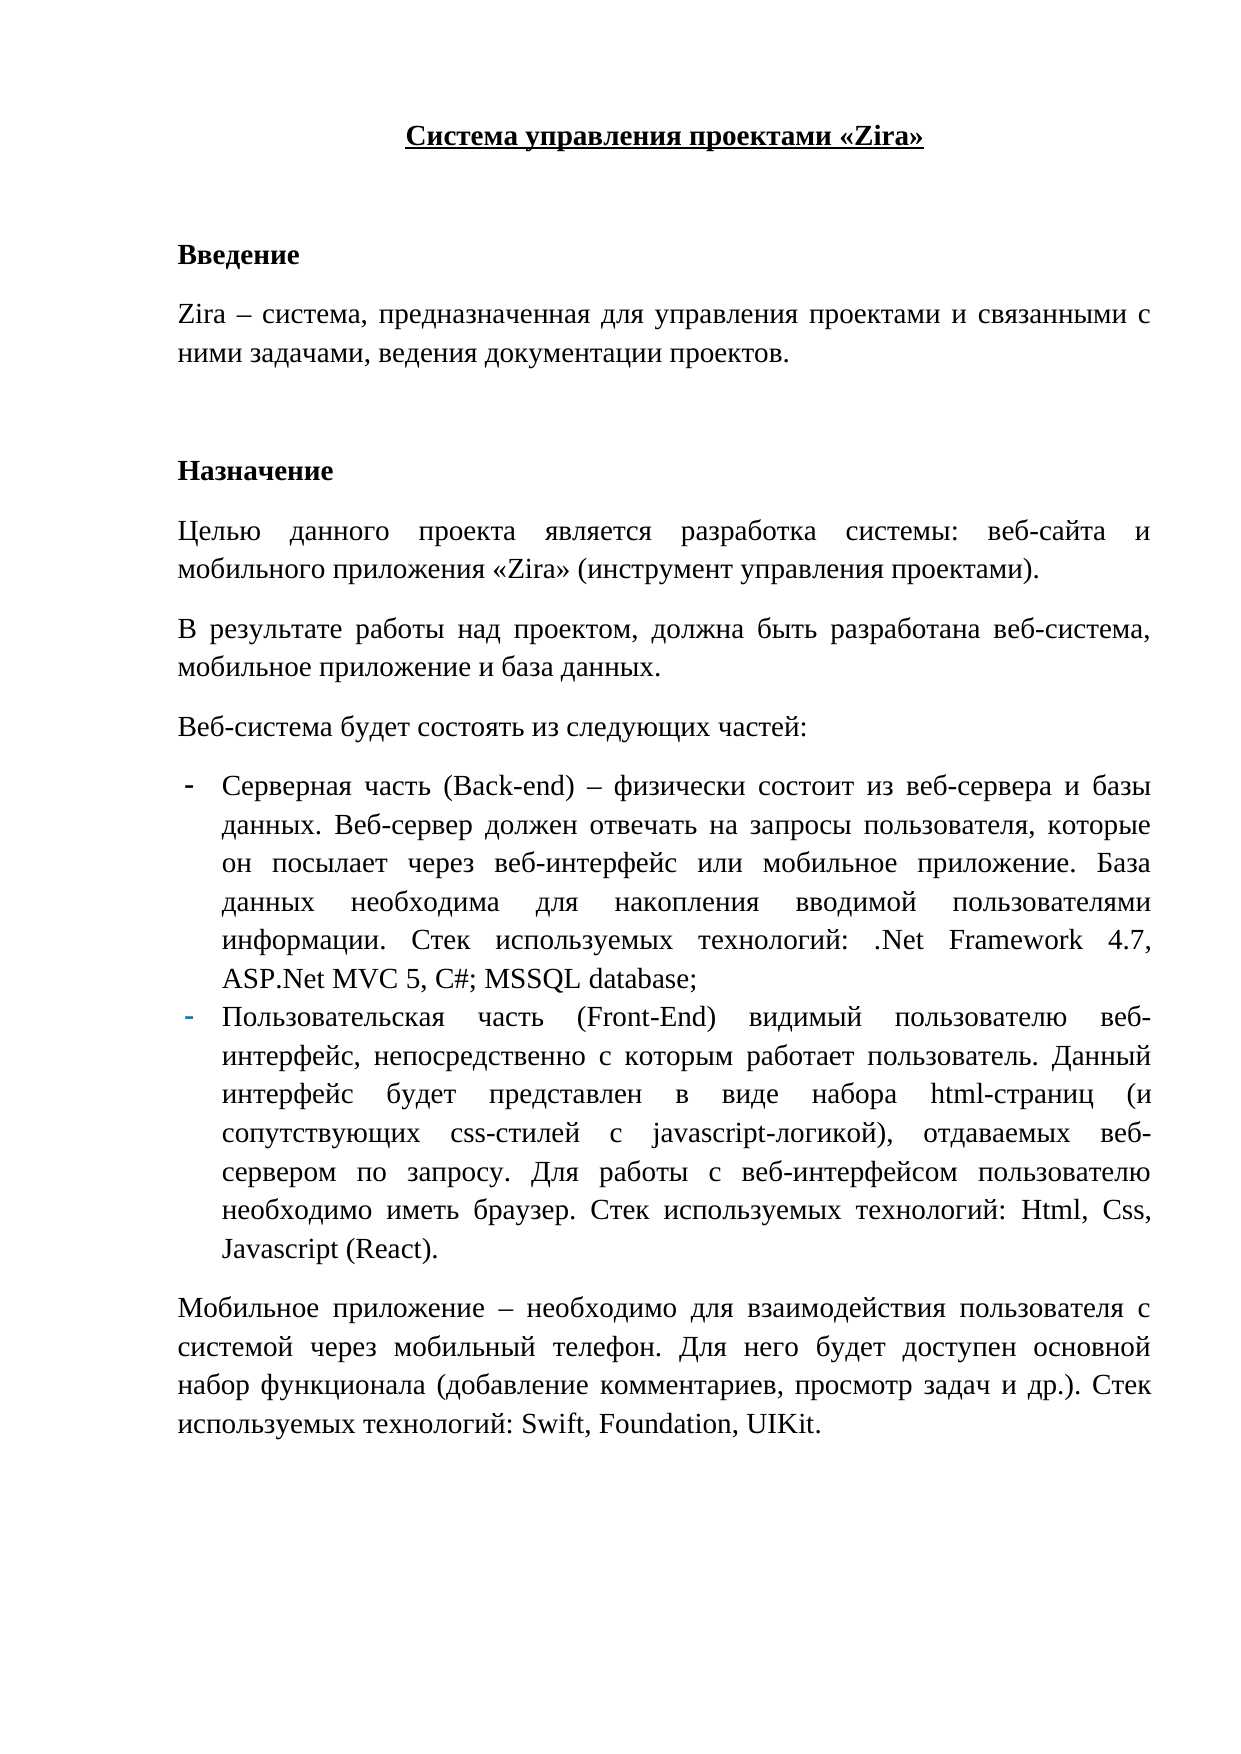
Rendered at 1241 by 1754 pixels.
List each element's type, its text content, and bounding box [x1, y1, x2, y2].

text Мобильное приложение – необходимо для взаимодействия пользователя с системой через мобильный телефон. Для него будет доступен основной набор функционала (добавление комментариев, просмотр задач и др.). Стек используемых технологий: Swift, Foundation, UIKit. [177, 1290, 1152, 1439]
list Пользовательская часть (Front-End) видимый пользователю веб-интерфейс, непосредственно с которым работает пользователь. Данный интерфейс будет представлен в виде набора html-страниц (и сопутствующих css-стилей с javascript-логикой), отдаваемых веб-сервером по запросу. Для работы с веб-интерфейсом пользователю необходимо иметь браузер. Стек используемых технологий: Html, Css, Javascript (React). [184, 999, 1152, 1264]
text В результате работы над проектом, должна быть разработана веб-система, мобильное приложение и база данных. [177, 611, 1152, 683]
list Серверная часть (Back-end) – физически состоит из веб-сервера и базы данных. Веб-сервер должен отвечать на запросы пользователя, которые он посылает через веб-интерфейс или мобильное приложение. База данных необходима для накопления вводимой пользователями информации. Стек используемых технологий: .Net Framework 4.7, ASP.Net MVC 5, C#; MSSQL database; [184, 768, 1152, 994]
text Zira – система, предназначенная для управления проектами и связанными с ними задачами, ведения документации проектов. [177, 296, 1152, 368]
text Система управления проектами «Zira» [177, 118, 1152, 152]
text Введение [177, 237, 1152, 270]
text Целью данного проекта является разработка системы: веб-сайта и мобильного приложения «Zira» (инструмент управления проектами). [177, 513, 1152, 585]
text Веб-система будет состоять из следующих частей: [177, 709, 1152, 742]
text Назначение [177, 453, 1152, 487]
